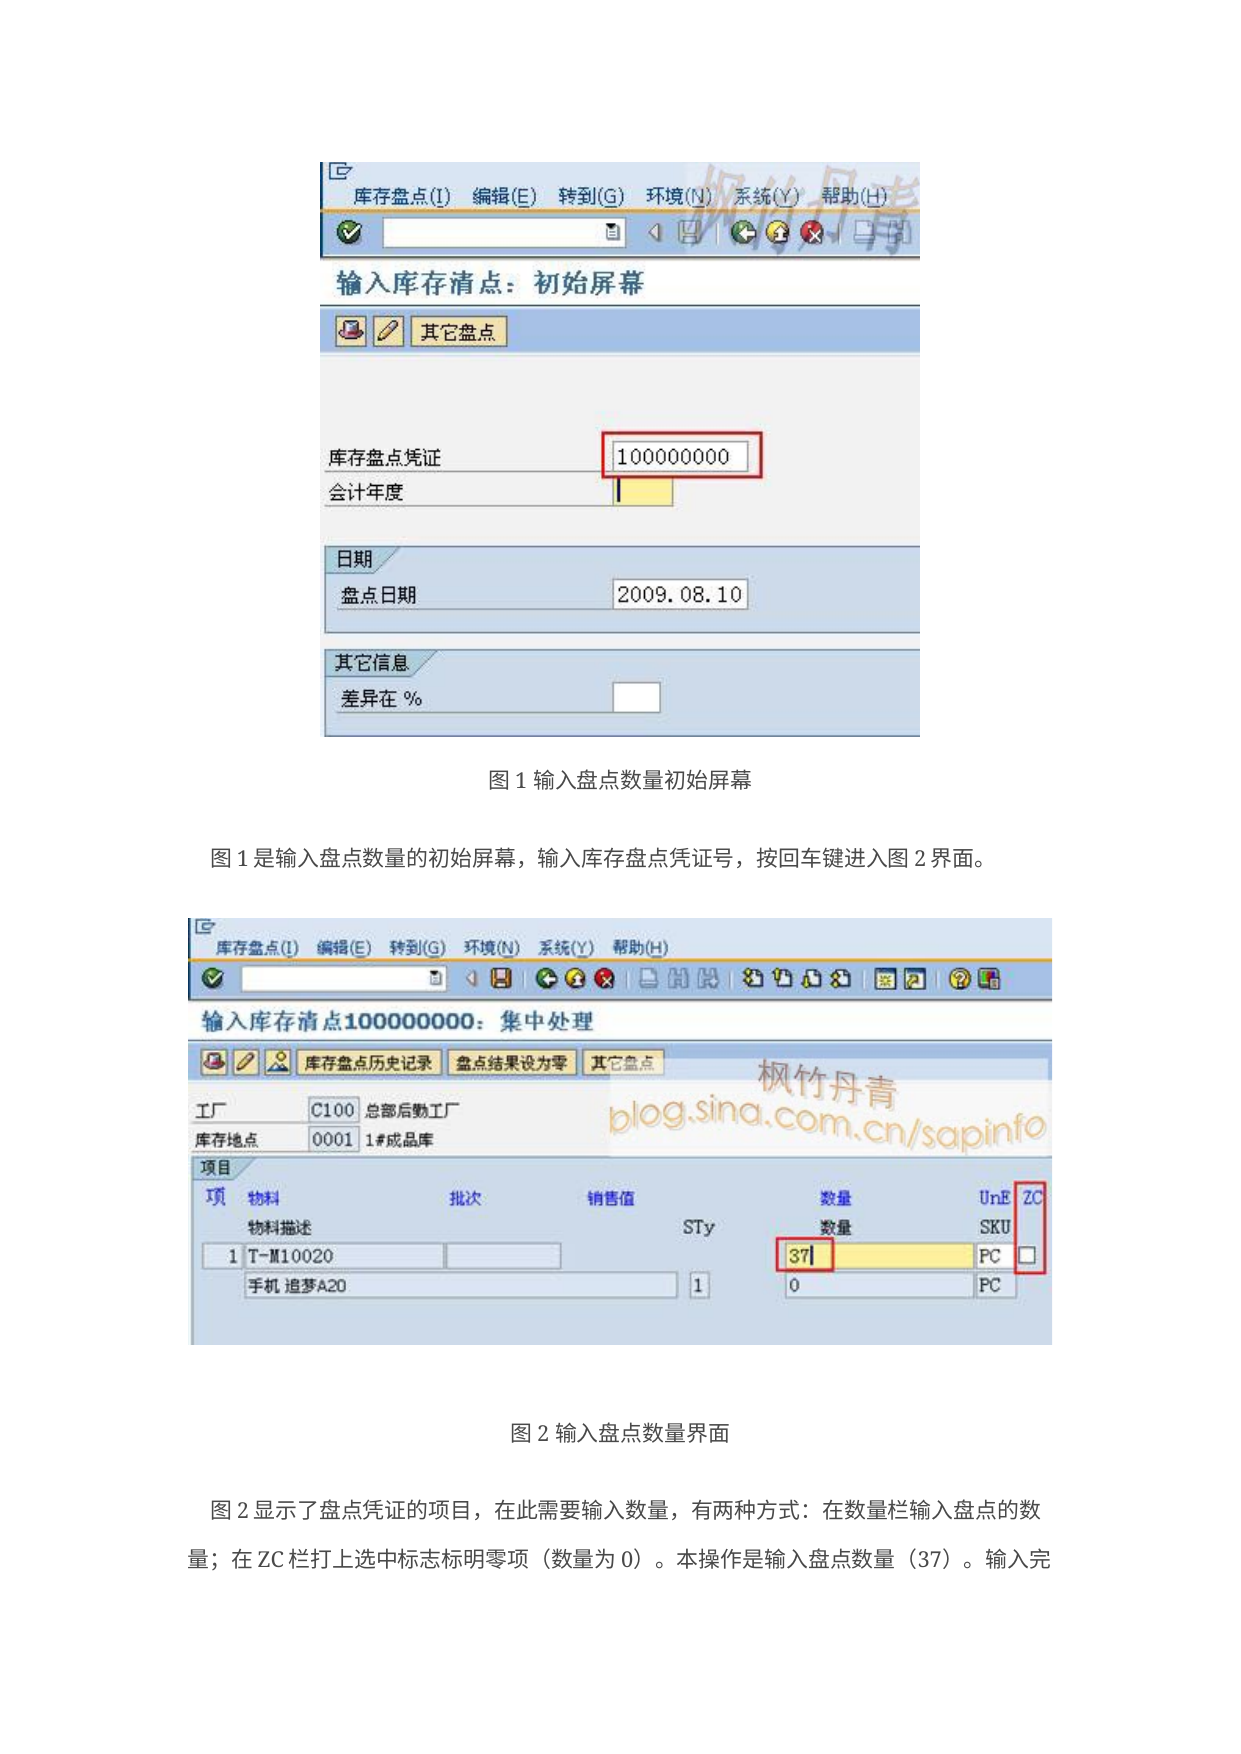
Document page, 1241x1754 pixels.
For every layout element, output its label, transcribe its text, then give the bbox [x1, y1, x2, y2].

text 图2 输入盘点数量界面 [187, 1416, 1053, 1448]
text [187, 1493, 1053, 1574]
picture [188, 918, 1053, 1345]
picture [320, 162, 920, 737]
text 图1是输入盘点数量的初始屏幕，输入库存盘点凭证号，按回车键进入图2界面。 [187, 841, 1053, 873]
